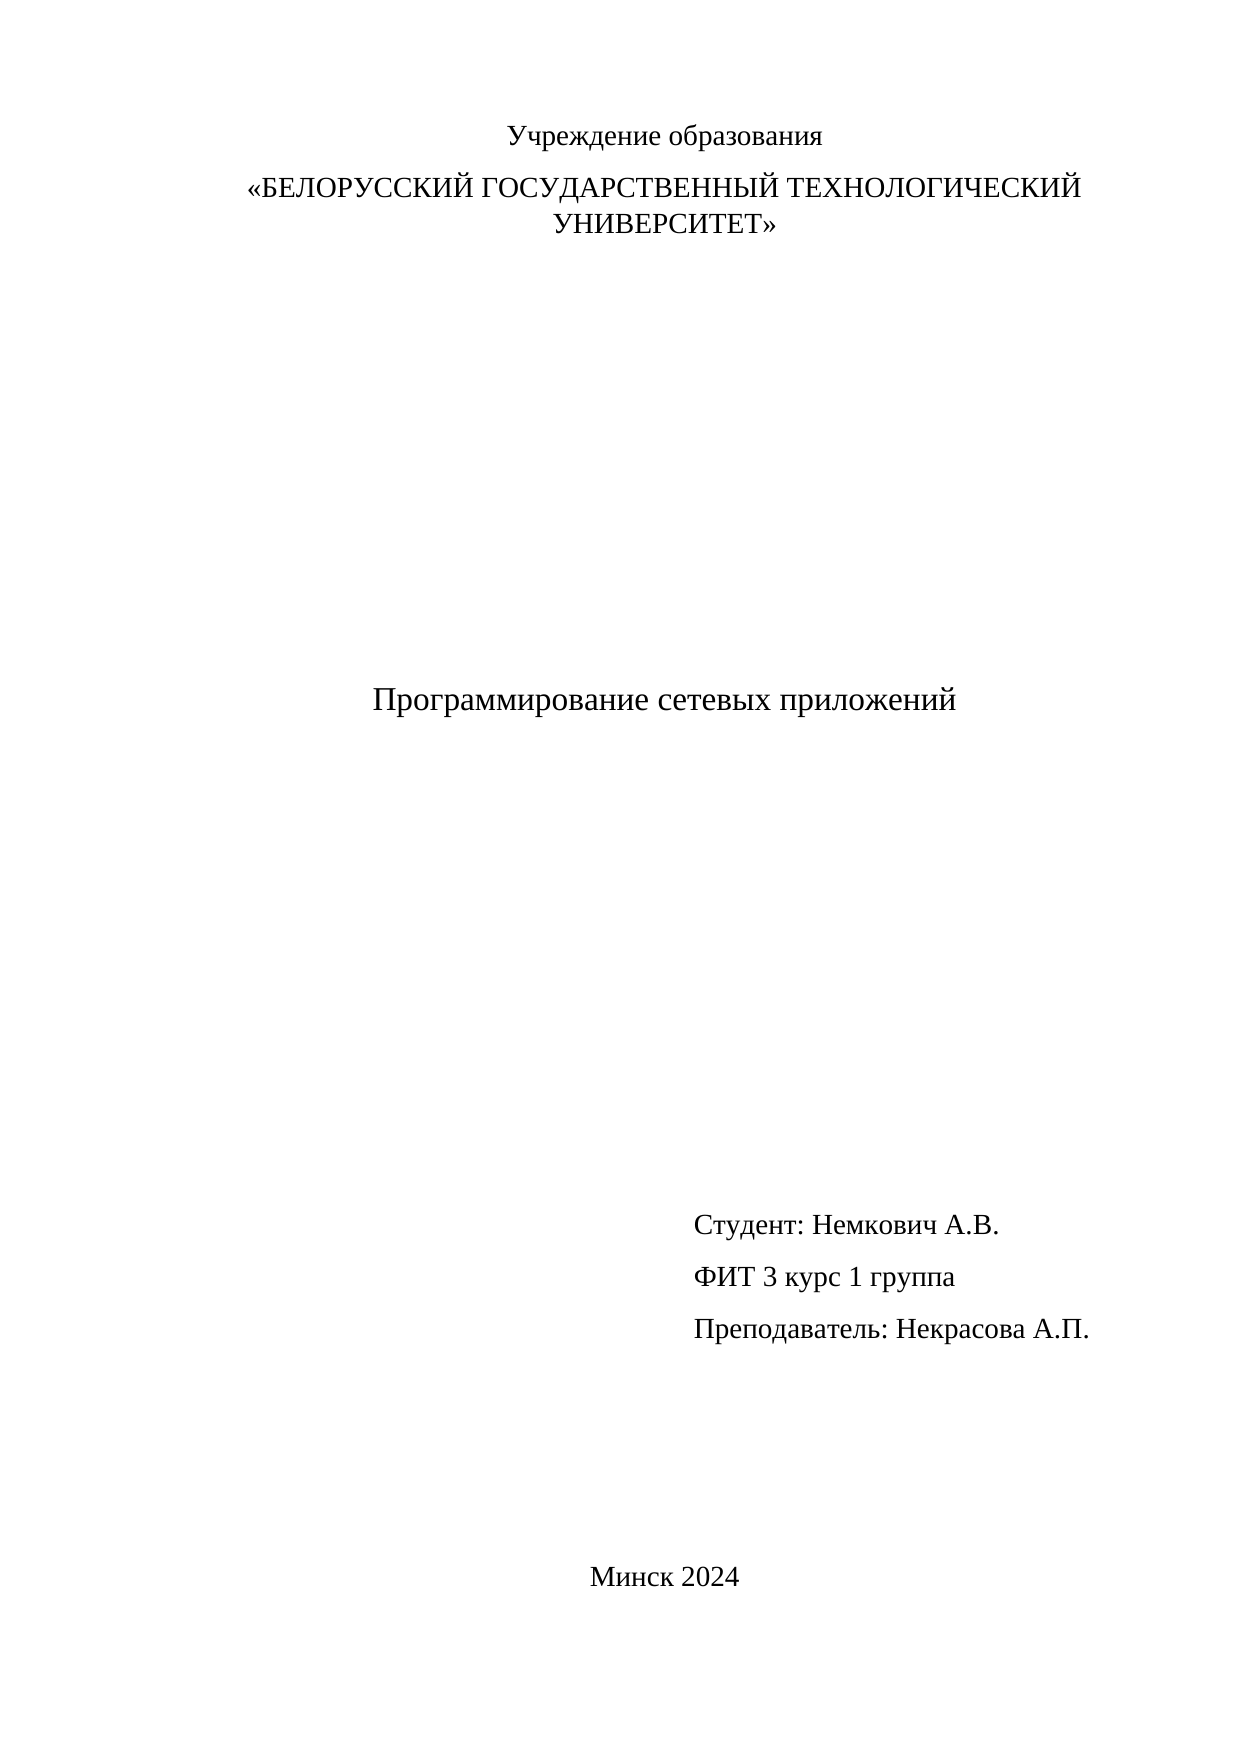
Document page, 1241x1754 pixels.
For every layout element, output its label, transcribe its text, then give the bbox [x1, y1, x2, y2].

text «БЕЛОРУССКИЙ ГОСУДАРСТВЕННЫЙ ТЕХНОЛОГИЧЕСКИЙ УНИВЕРСИТЕТ» [177, 170, 1152, 239]
text ФИТ 3 курс 1 группа [693, 1259, 1152, 1293]
text Студент: Немкович А.В. [693, 1207, 1152, 1241]
text Минск 2024 [177, 1559, 1152, 1593]
text Учреждение образования [177, 118, 1152, 152]
text Преподаватель: Некрасова А.П. [693, 1311, 1152, 1345]
text Программирование сетевых приложений [177, 679, 1152, 717]
